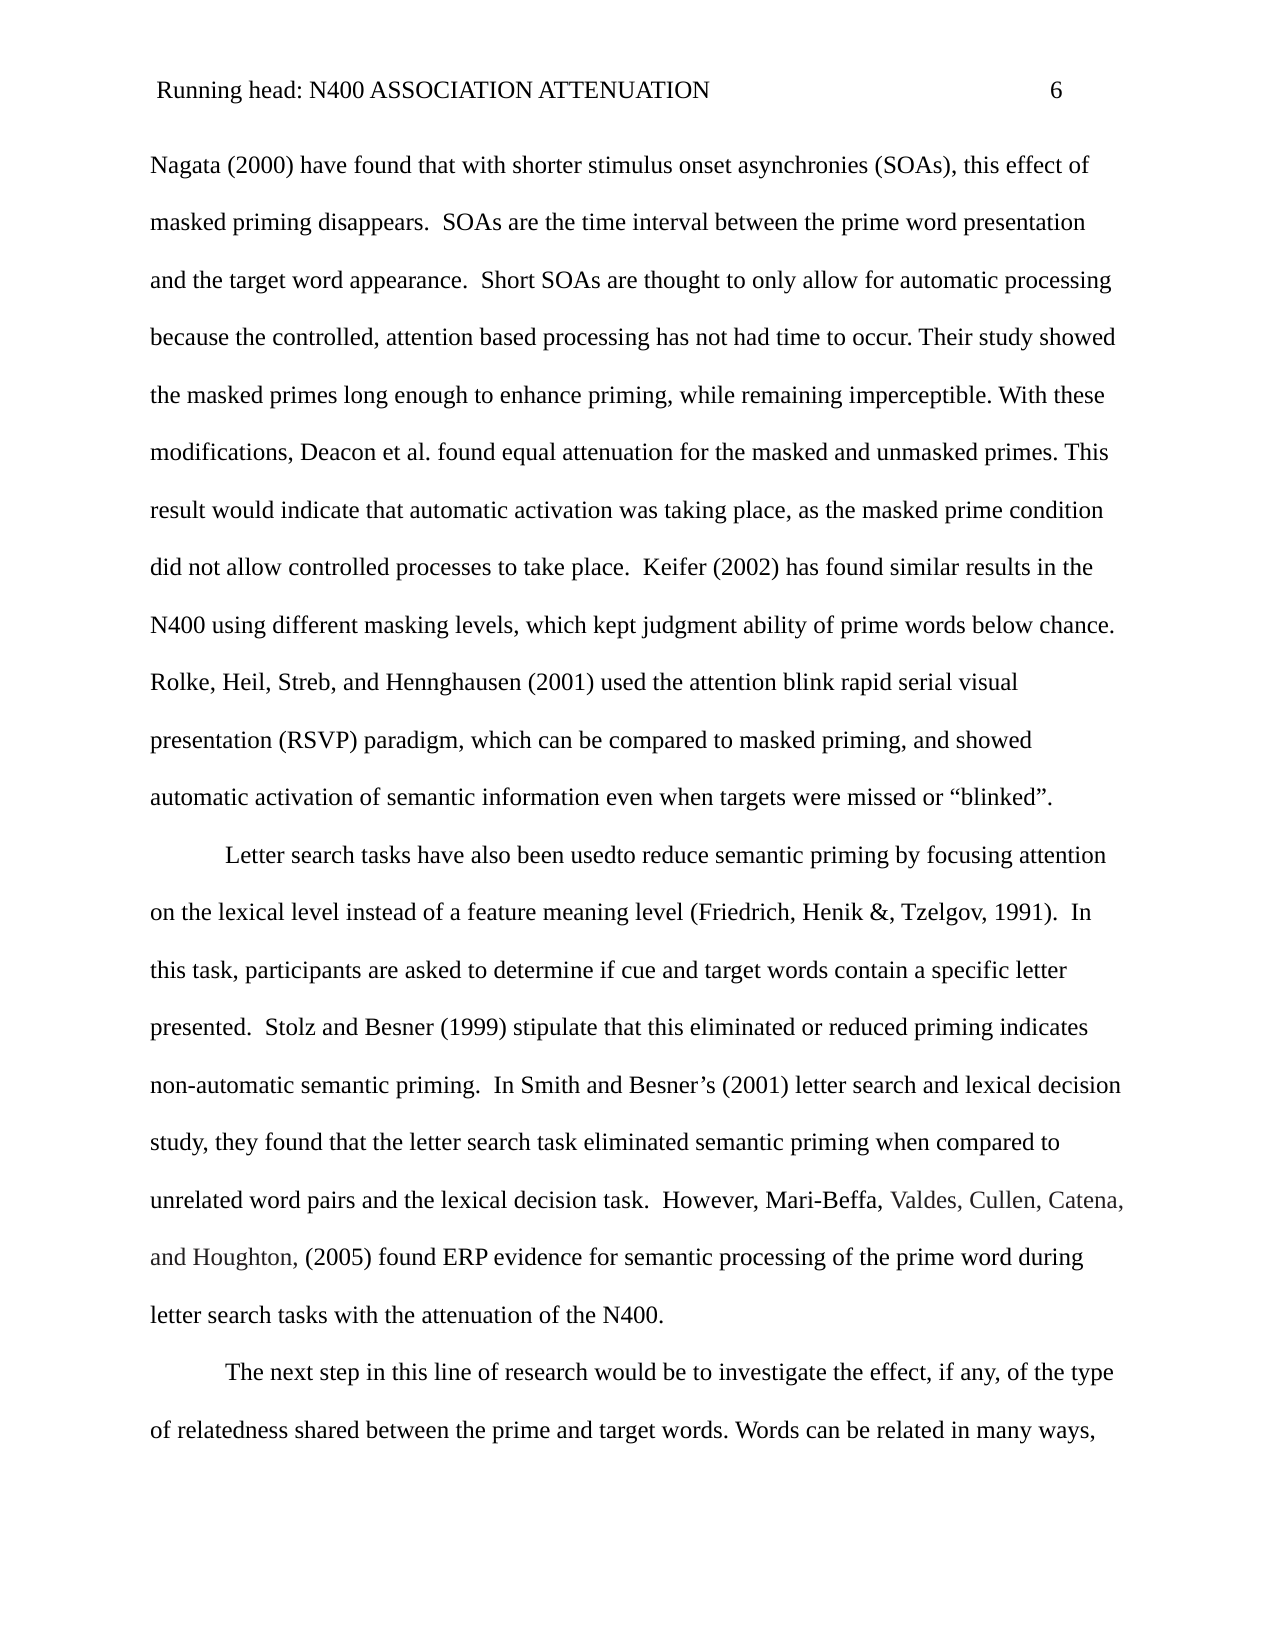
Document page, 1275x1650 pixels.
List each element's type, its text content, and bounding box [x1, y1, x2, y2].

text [150, 150, 1125, 811]
text Letter search tasks have also been usedto reduce semantic priming by focusing attention on the lexical level instead of a feature meaning level (Friedrich, Henik &, Tzelgov, 1991). In this task, participants are asked to determine if cue and target words contain a specific letter presented. Stolz and Besner (1999) stipulate that this eliminated or reduced priming indicates non-automatic semantic priming. In Smith and Besner’s (2001) letter search and lexical decision study, they found that the letter search task eliminated semantic priming when compared to unrelated word pairs and the lexical decision task. However, Mari-Beffa, Valdes, Cullen, Catena, and Houghton, (2005) found ERP evidence for semantic processing of the prime word during letter search tasks with the attenuation of the N400. [150, 840, 1125, 1329]
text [150, 1357, 1125, 1444]
